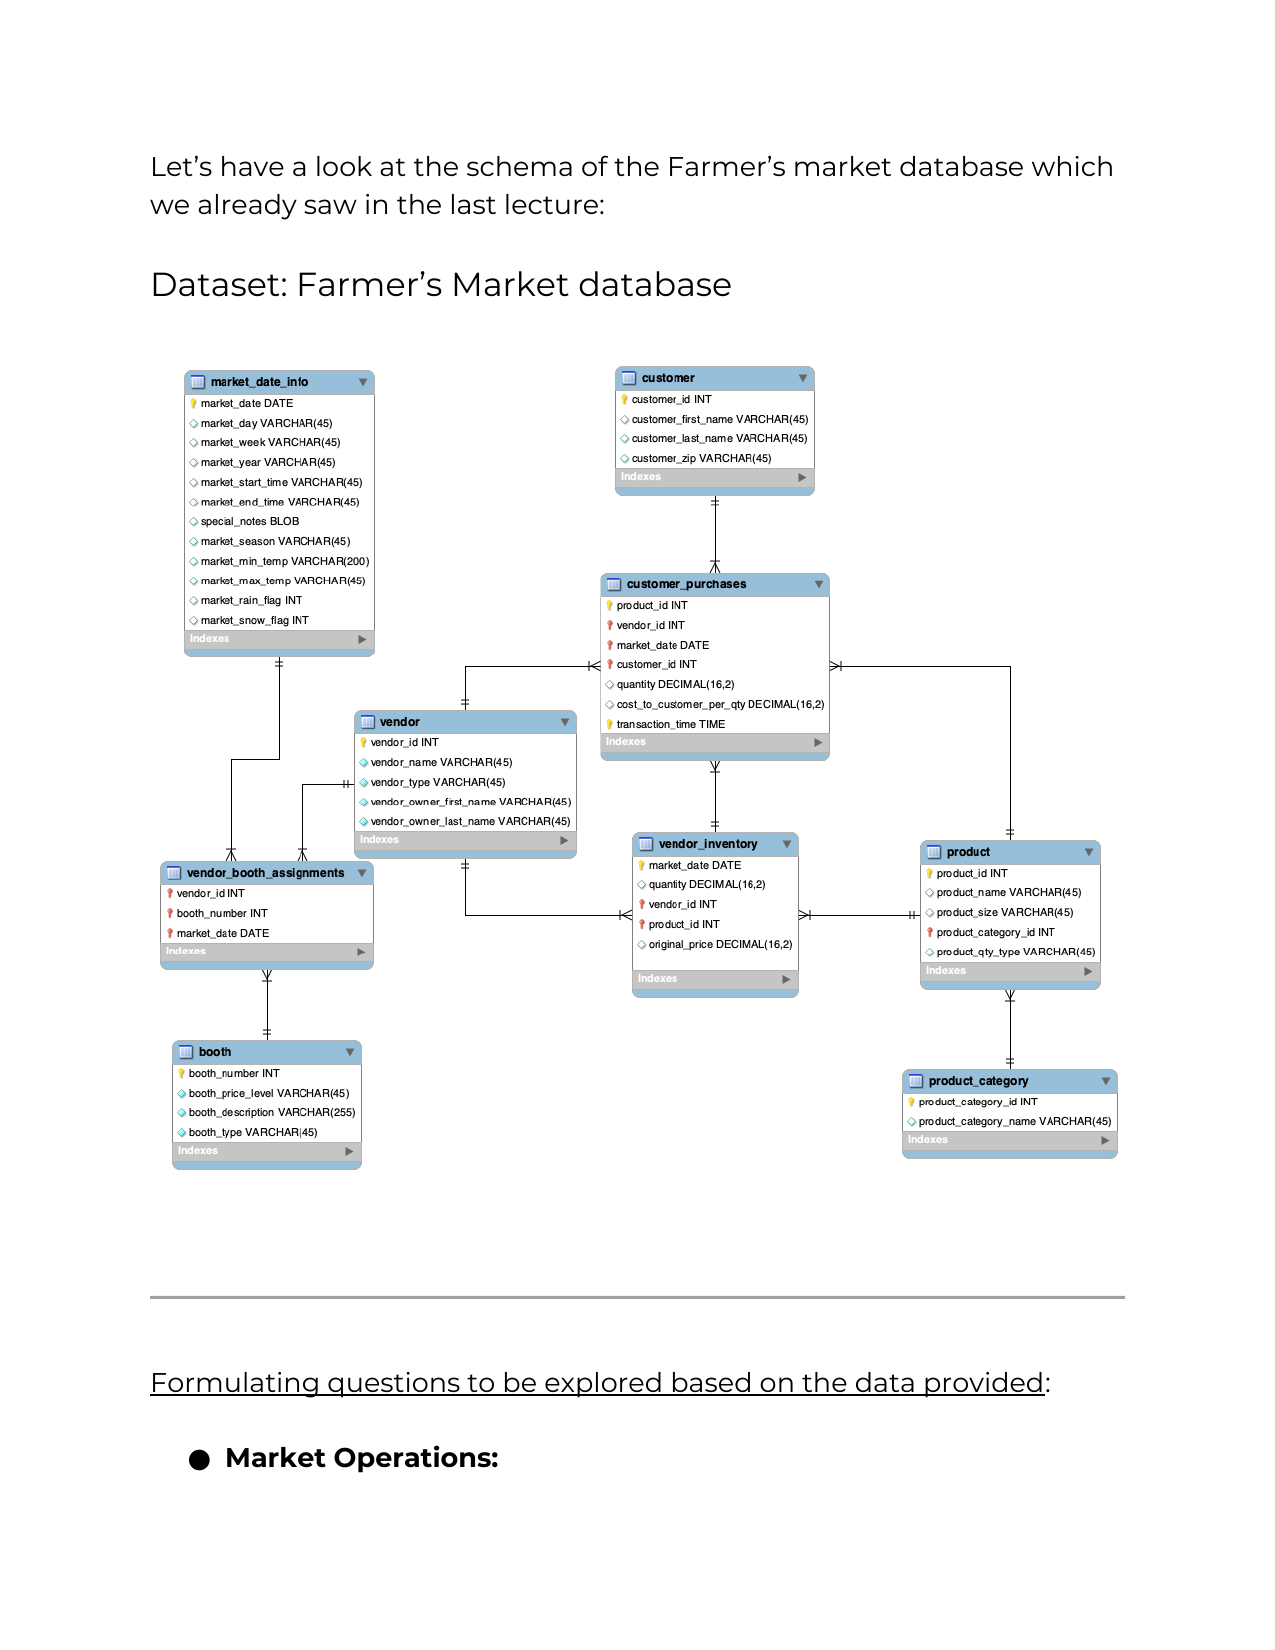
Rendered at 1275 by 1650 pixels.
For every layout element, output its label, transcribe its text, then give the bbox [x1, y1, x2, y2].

picture [150, 357, 1125, 1178]
list Market Operations: [187, 1442, 1125, 1475]
text Dataset: Farmer’s Market database [150, 264, 1125, 304]
text Let’s have a look at the schema of the Farmer’s market database which we already saw in the last lecture: [150, 150, 1125, 221]
text Formulating questions to be explored based on the data provided: [150, 1366, 1125, 1399]
